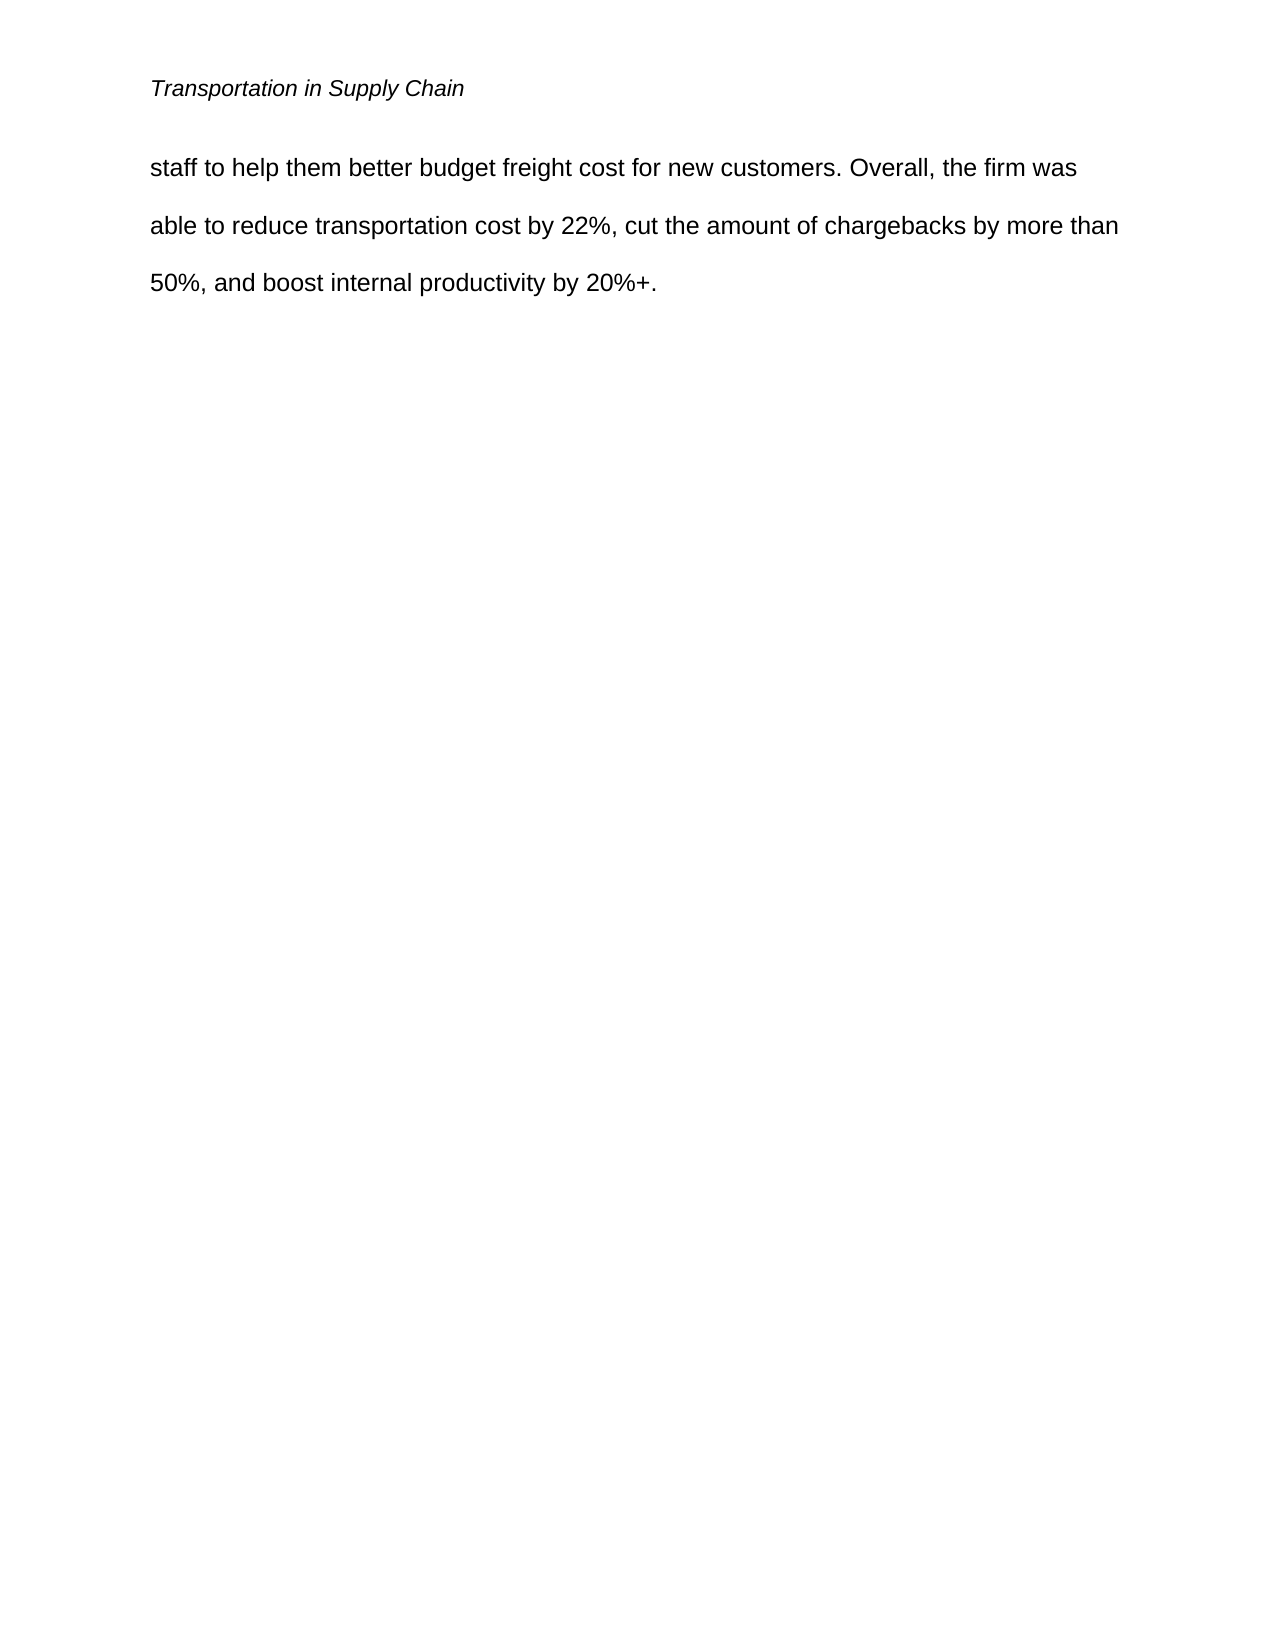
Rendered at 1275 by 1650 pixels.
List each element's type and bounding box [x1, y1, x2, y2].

text [150, 153, 1125, 297]
